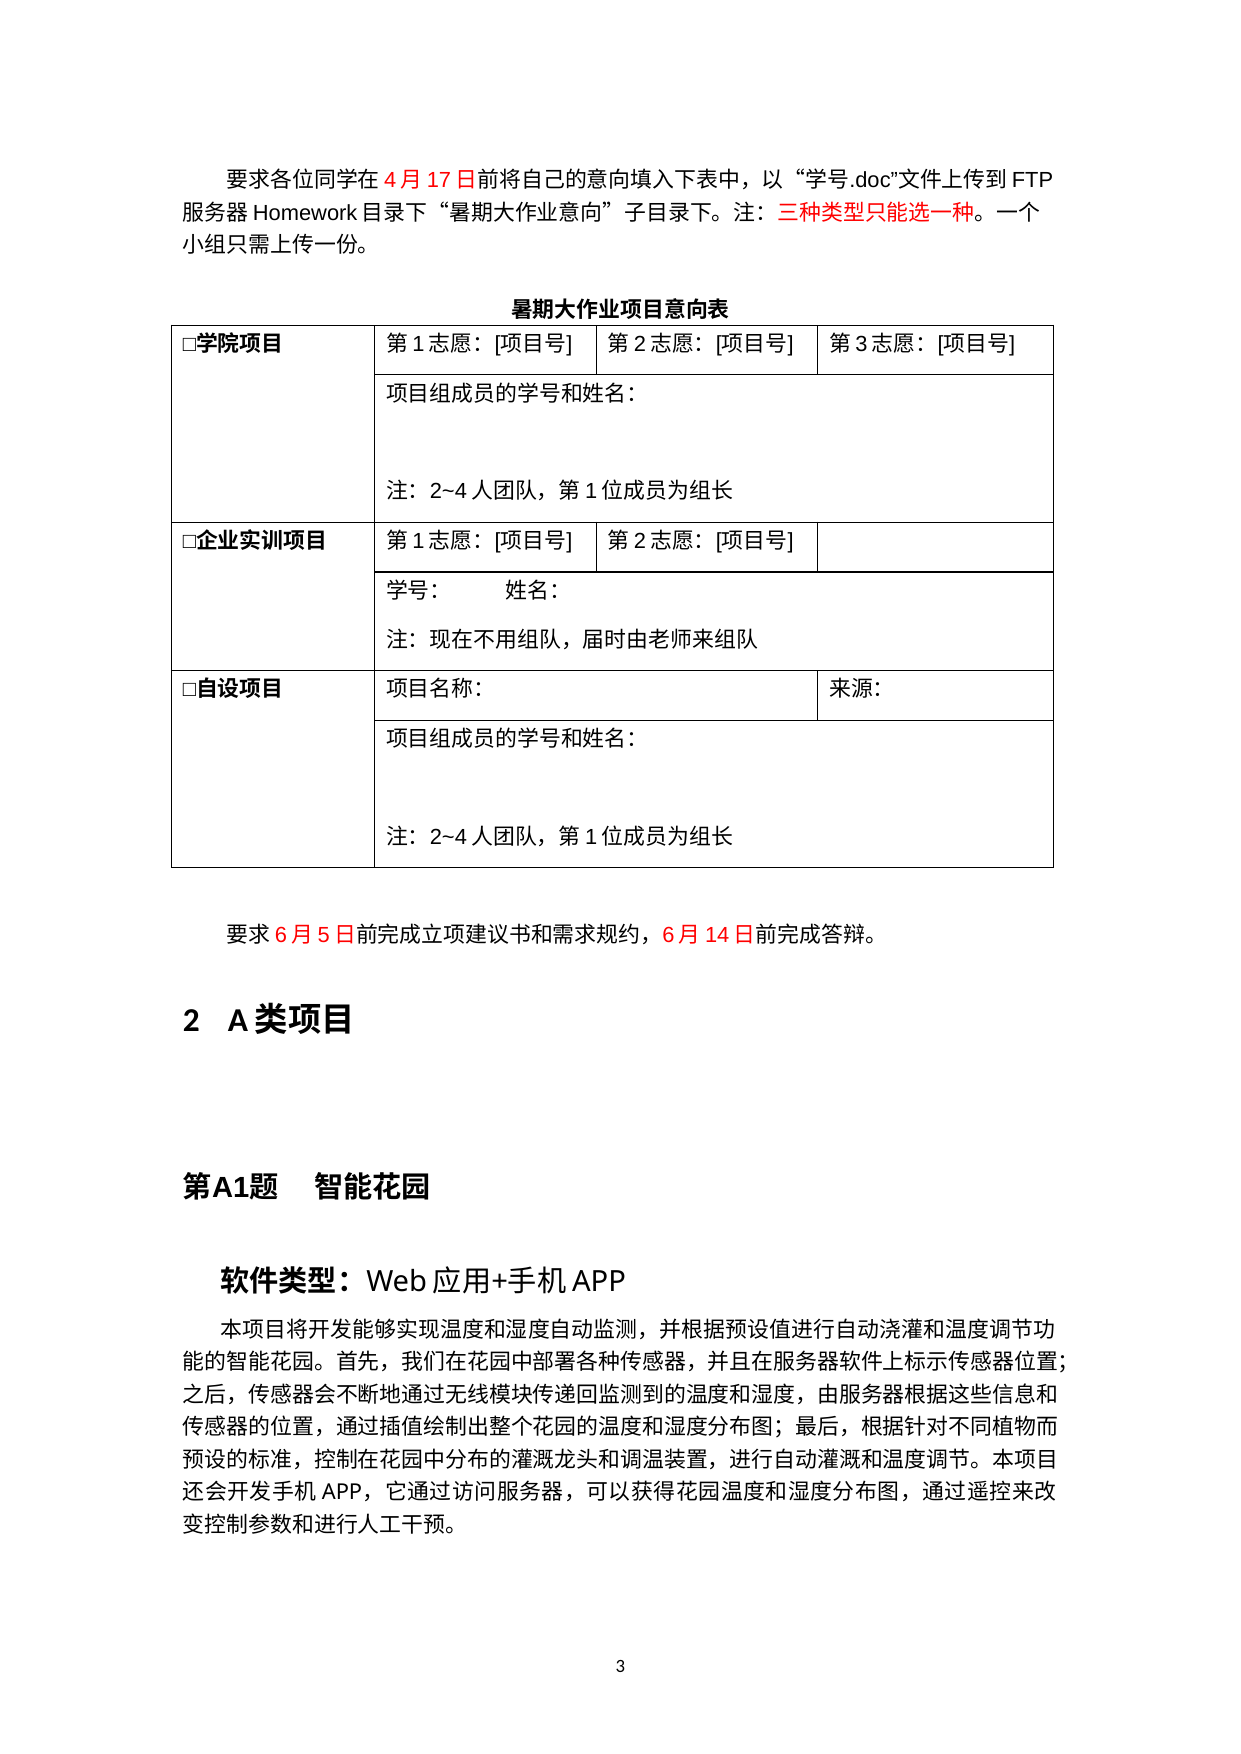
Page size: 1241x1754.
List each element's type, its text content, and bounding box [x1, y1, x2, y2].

text 要求6月5日前完成立项建议书和需求规约，6月14日前完成答辩。 [183, 917, 1058, 949]
table_cell 第2志愿：[项目号] [597, 523, 817, 571]
text 软件类型：Web应用+手机APP [183, 1246, 1058, 1311]
table_header □学院项目 [172, 326, 374, 522]
subtitle 智能花园 [183, 1152, 1058, 1217]
table_header 第1志愿：[项目号] [375, 326, 596, 374]
table_cell 第1志愿：[项目号] [375, 523, 596, 571]
text 本项目将开发能够实现温度和湿度自动监测，并根据预设值进行自动浇灌和温度调节功能的智能花园。首先，我们在花园中部署各种传感器，并且在服务器软件上标示传感器位置；之后，传感器会不断地通过无线模块传递回监测到的温度和湿度，由服务器根据这些信息和传感器的位置，通过插值绘制出整个花园的温度和湿度分布图；最后，根据针对不同植物而预设的标准，控制在花园中分布的灌溉龙头和调温装置，进行自动灌溉和温度调节。本项目还会开发手机APP，它通过访问服务器，可以获得花园温度和湿度分布图，通过遥控来改变控制参数和进行人工干预。 [183, 1311, 1058, 1539]
subtitle A类项目 [183, 985, 1058, 1050]
text 要求各位同学在4月17日前将自己的意向填入下表中，以“学号.doc”文件上传到FTP服务器Homework目录下“暑期大作业意向”子目录下。注：三种类型只能选一种。一个小组只需上传一份。 [183, 162, 1058, 259]
table_cell □自设项目 [172, 671, 374, 867]
text 暑期大作业项目意向表 [183, 292, 1058, 324]
table_cell 项目组成员的学号和姓名： 注：2~4人团队，第1位成员为组长 [375, 375, 1053, 522]
table_cell 学号： 姓名： 注：现在不用组队，届时由老师来组队 [375, 573, 1053, 670]
table_cell 项目组成员的学号和姓名： 注：2~4人团队，第1位成员为组长 [375, 721, 1053, 867]
table_cell [818, 523, 1053, 571]
table_cell □企业实训项目 [172, 523, 374, 670]
table_cell 来源： [818, 671, 1053, 720]
table_header 第2志愿：[项目号] [597, 326, 817, 374]
table_cell 项目名称： [375, 671, 817, 720]
table_header 第3志愿：[项目号] [818, 326, 1053, 374]
